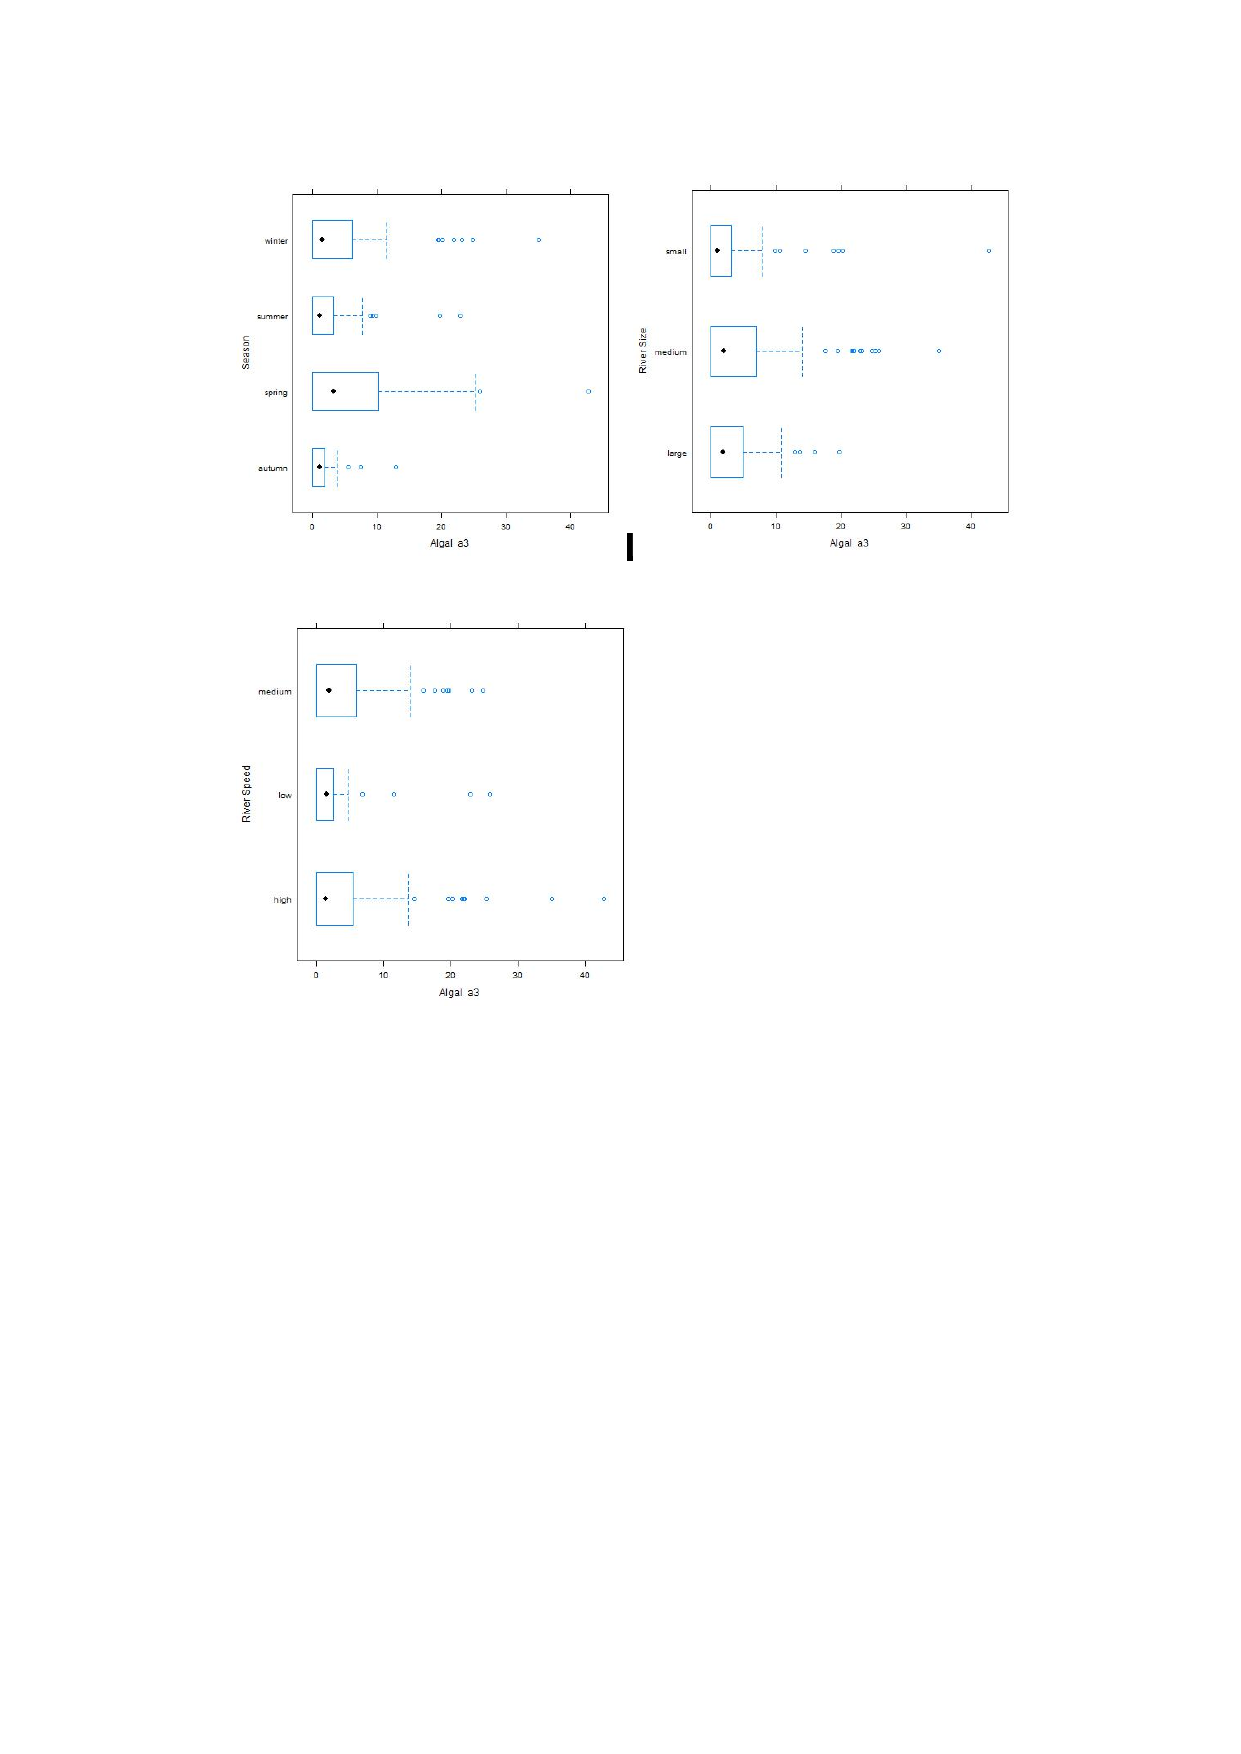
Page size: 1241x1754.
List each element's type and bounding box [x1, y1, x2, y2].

picture [632, 162, 1027, 556]
picture [236, 165, 627, 556]
picture [236, 598, 643, 1006]
